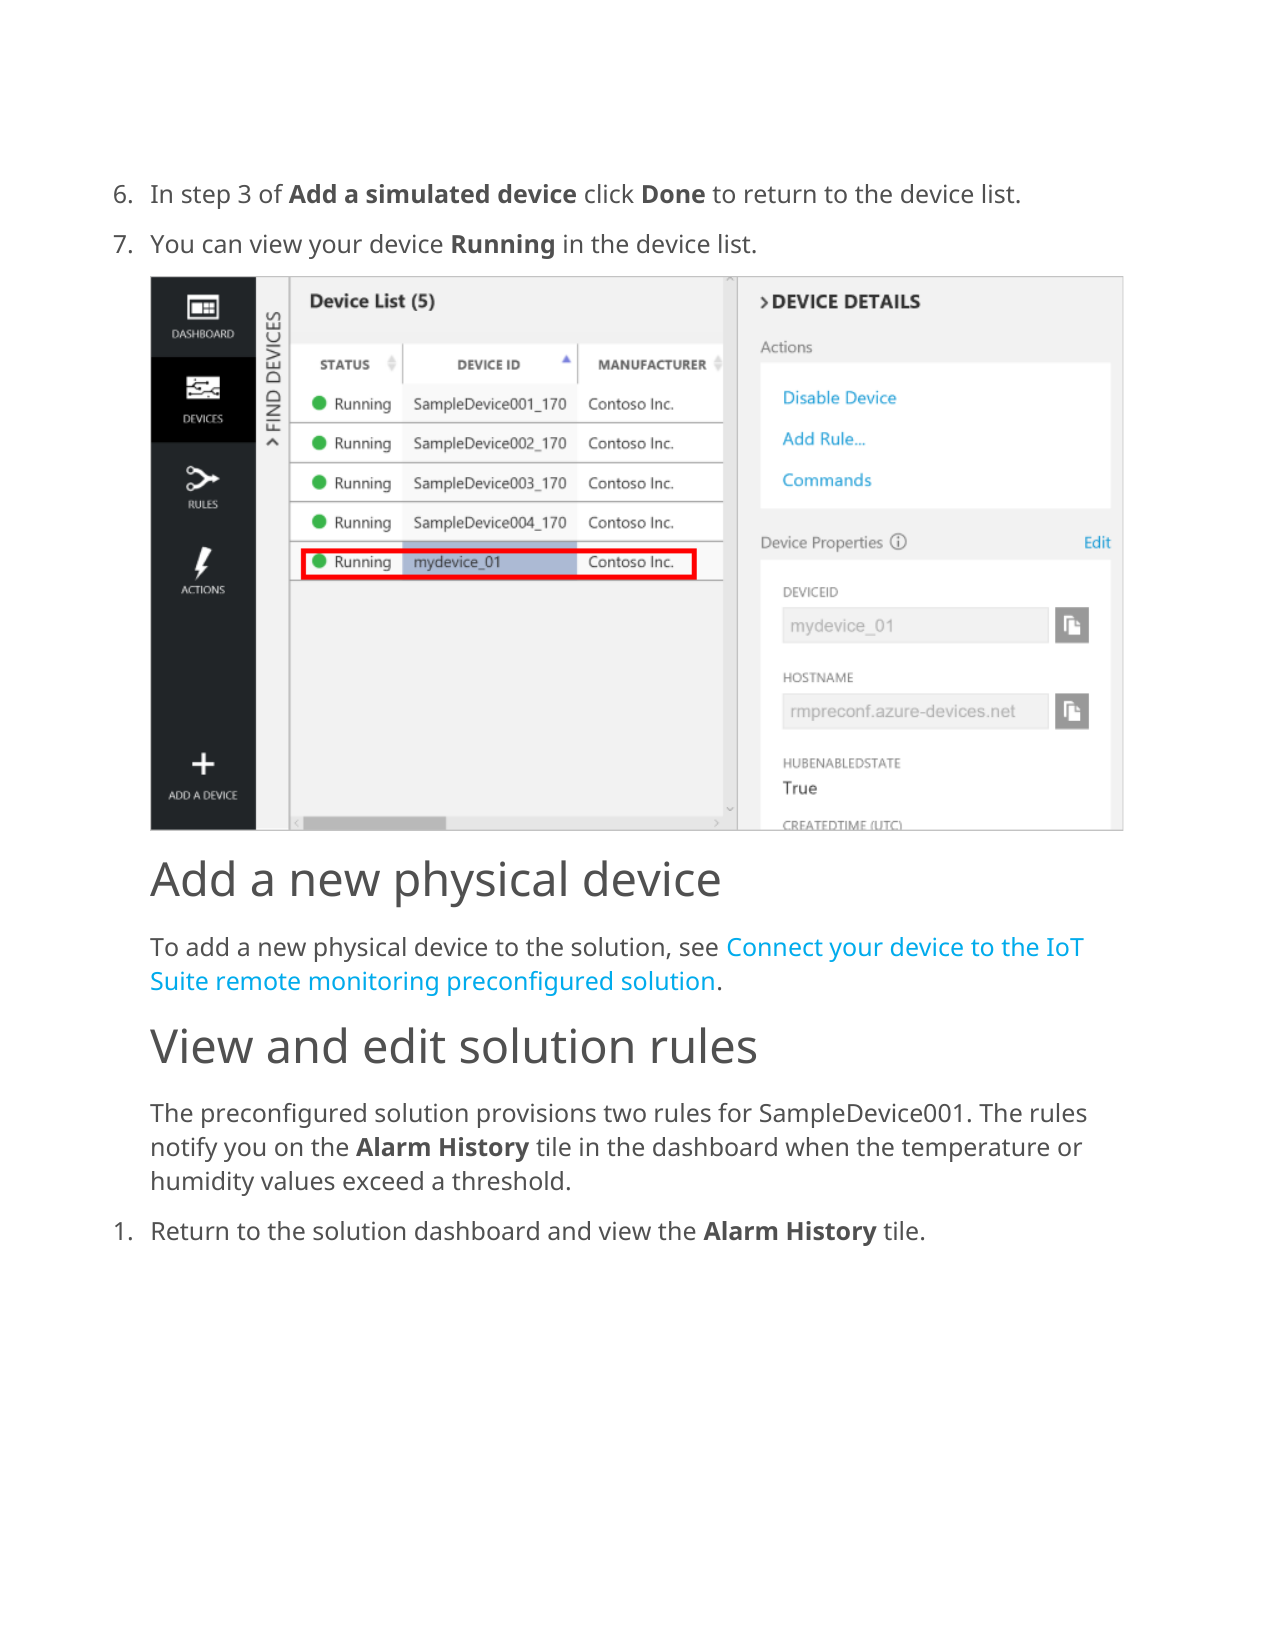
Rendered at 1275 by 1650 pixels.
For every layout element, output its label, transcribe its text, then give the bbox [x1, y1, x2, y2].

text Add a new physical device [150, 847, 1125, 910]
text View and edit solution rules [150, 1013, 1125, 1077]
picture [150, 276, 1124, 831]
list You can view your device Running in the device list. [113, 227, 1125, 261]
list In step 3 of Add a simulated device click Done to return to the device list. [113, 177, 1125, 211]
list Return to the solution dashboard and view the Alarm History tile. [113, 1213, 1125, 1247]
text The preconfigured solution provisions two rules for SampleDevice001. The rules notify you on the Alarm History tile in the dashboard when the temperature or humidity values exceed a threshold. [150, 1096, 1125, 1198]
text To add a new physical device to the solution, see Connect your device to the IoT Suite remote monitoring preconfigured solution. [150, 929, 1125, 997]
